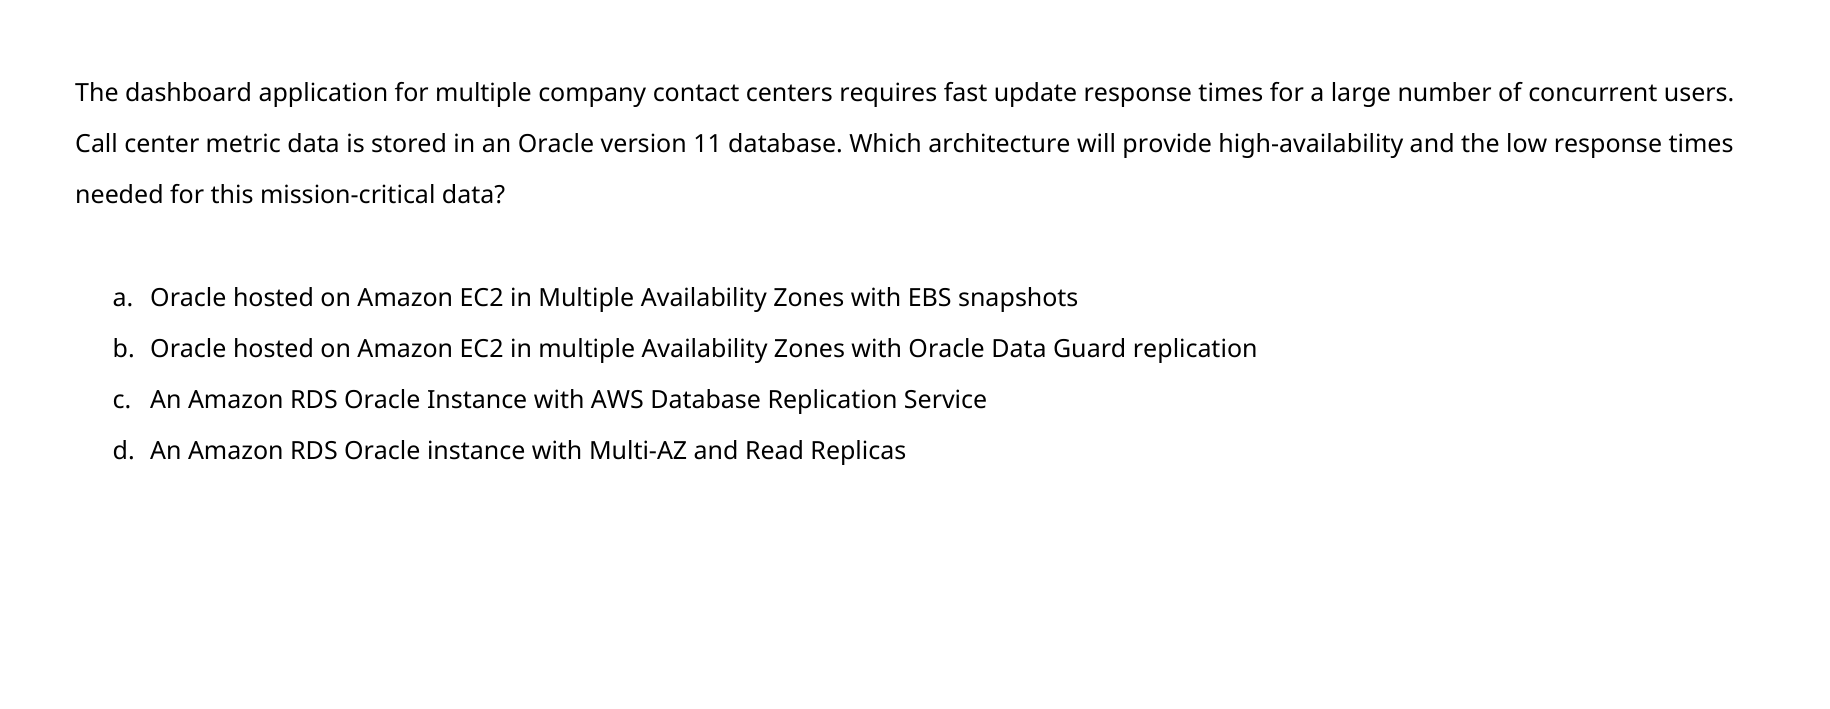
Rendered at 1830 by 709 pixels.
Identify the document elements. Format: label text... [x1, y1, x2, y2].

text The dashboard application for multiple company contact centers requires fast update response times for a large number of concurrent users. Call center metric data is stored in an Oracle version 11 database. Which architecture will provide high-availability and the low response times needed for this mission-critical data? [75, 75, 1754, 211]
list Oracle hosted on Amazon EC2 in multiple Availability Zones with Oracle Data Guard replication [112, 330, 1754, 364]
list An Amazon RDS Oracle instance with Multi-AZ and Read Replicas [112, 432, 1754, 466]
list Oracle hosted on Amazon EC2 in Multiple Availability Zones with EBS snapshots [112, 279, 1754, 313]
list An Amazon RDS Oracle Instance with AWS Database Replication Service [112, 381, 1754, 415]
